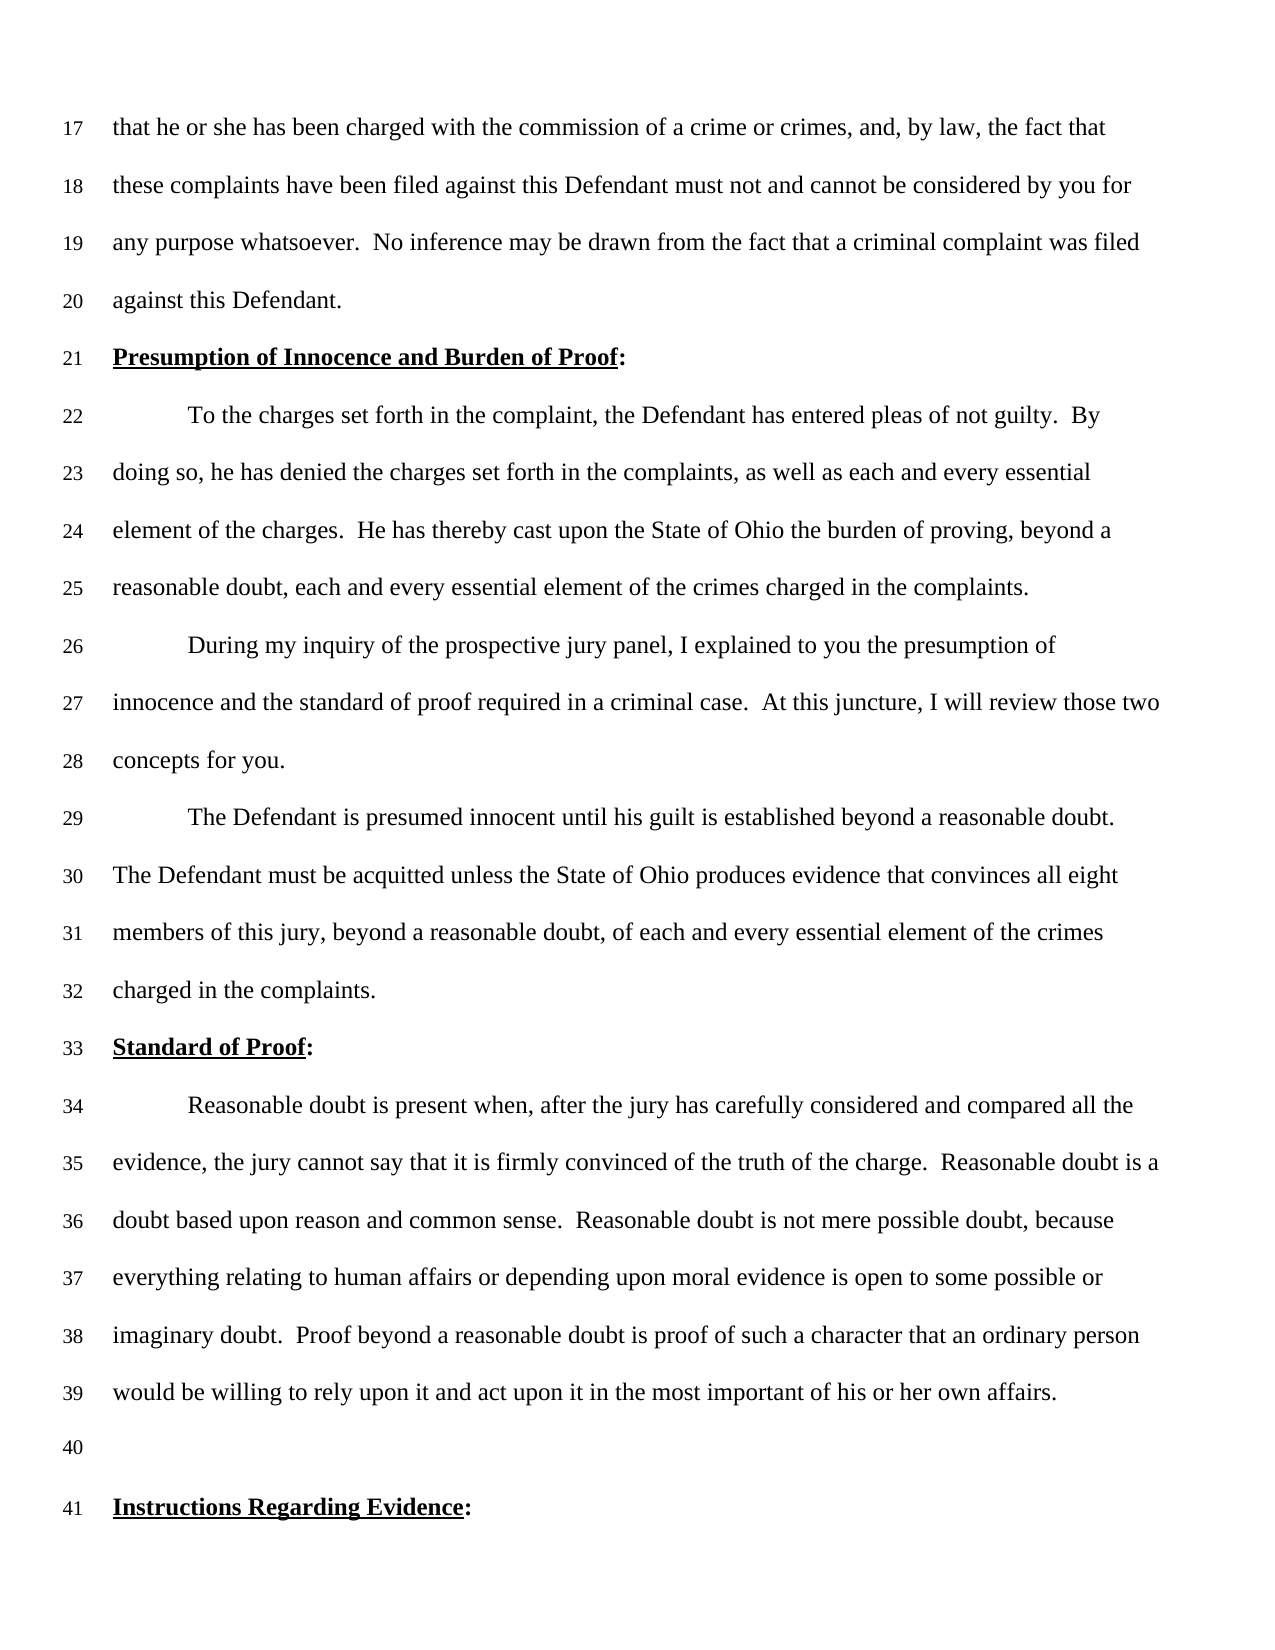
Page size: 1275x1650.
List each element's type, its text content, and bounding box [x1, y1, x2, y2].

text The Defendant is presumed innocent until his guilt is established beyond a reasonable doubt. The Defendant must be acquitted unless the State of Ohio produces evidence that convinces all eight members of this jury, beyond a reasonable doubt, of each and every essential element of the crimes charged in the complaints. [112, 802, 1162, 1004]
text Reasonable doubt is present when, after the jury has carefully considered and compared all the evidence, the jury cannot say that it is firmly convinced of the truth of the charge. Reasonable doubt is a doubt based upon reason and common sense. Reasonable doubt is not mere possible doubt, because everything relating to human affairs or depending upon moral evidence is open to some possible or imaginary doubt. Proof beyond a reasonable doubt is proof of such a character that an ordinary person would be willing to rely upon it and act upon it in the most important of his or her own affairs. [112, 1090, 1162, 1406]
text Instructions Regarding Evidence: [112, 1492, 1162, 1521]
text During my inquiry of the prospective jury panel, I explained to you the presumption of innocence and the standard of proof required in a criminal case. At this juncture, I will review those two concepts for you. [112, 630, 1162, 774]
text Presumption of Innocence and Burden of Proof: [112, 342, 1162, 371]
text To the charges set forth in the complaint, the Defendant has entered pleas of not guilty. By doing so, he has denied the charges set forth in the complaints, as well as each and every essential element of the charges. He has thereby cast upon the State of Ohio the burden of proving, beyond a reasonable doubt, each and every essential element of the crimes charged in the complaints. [112, 400, 1162, 601]
text Standard of Proof: [112, 1032, 1162, 1061]
